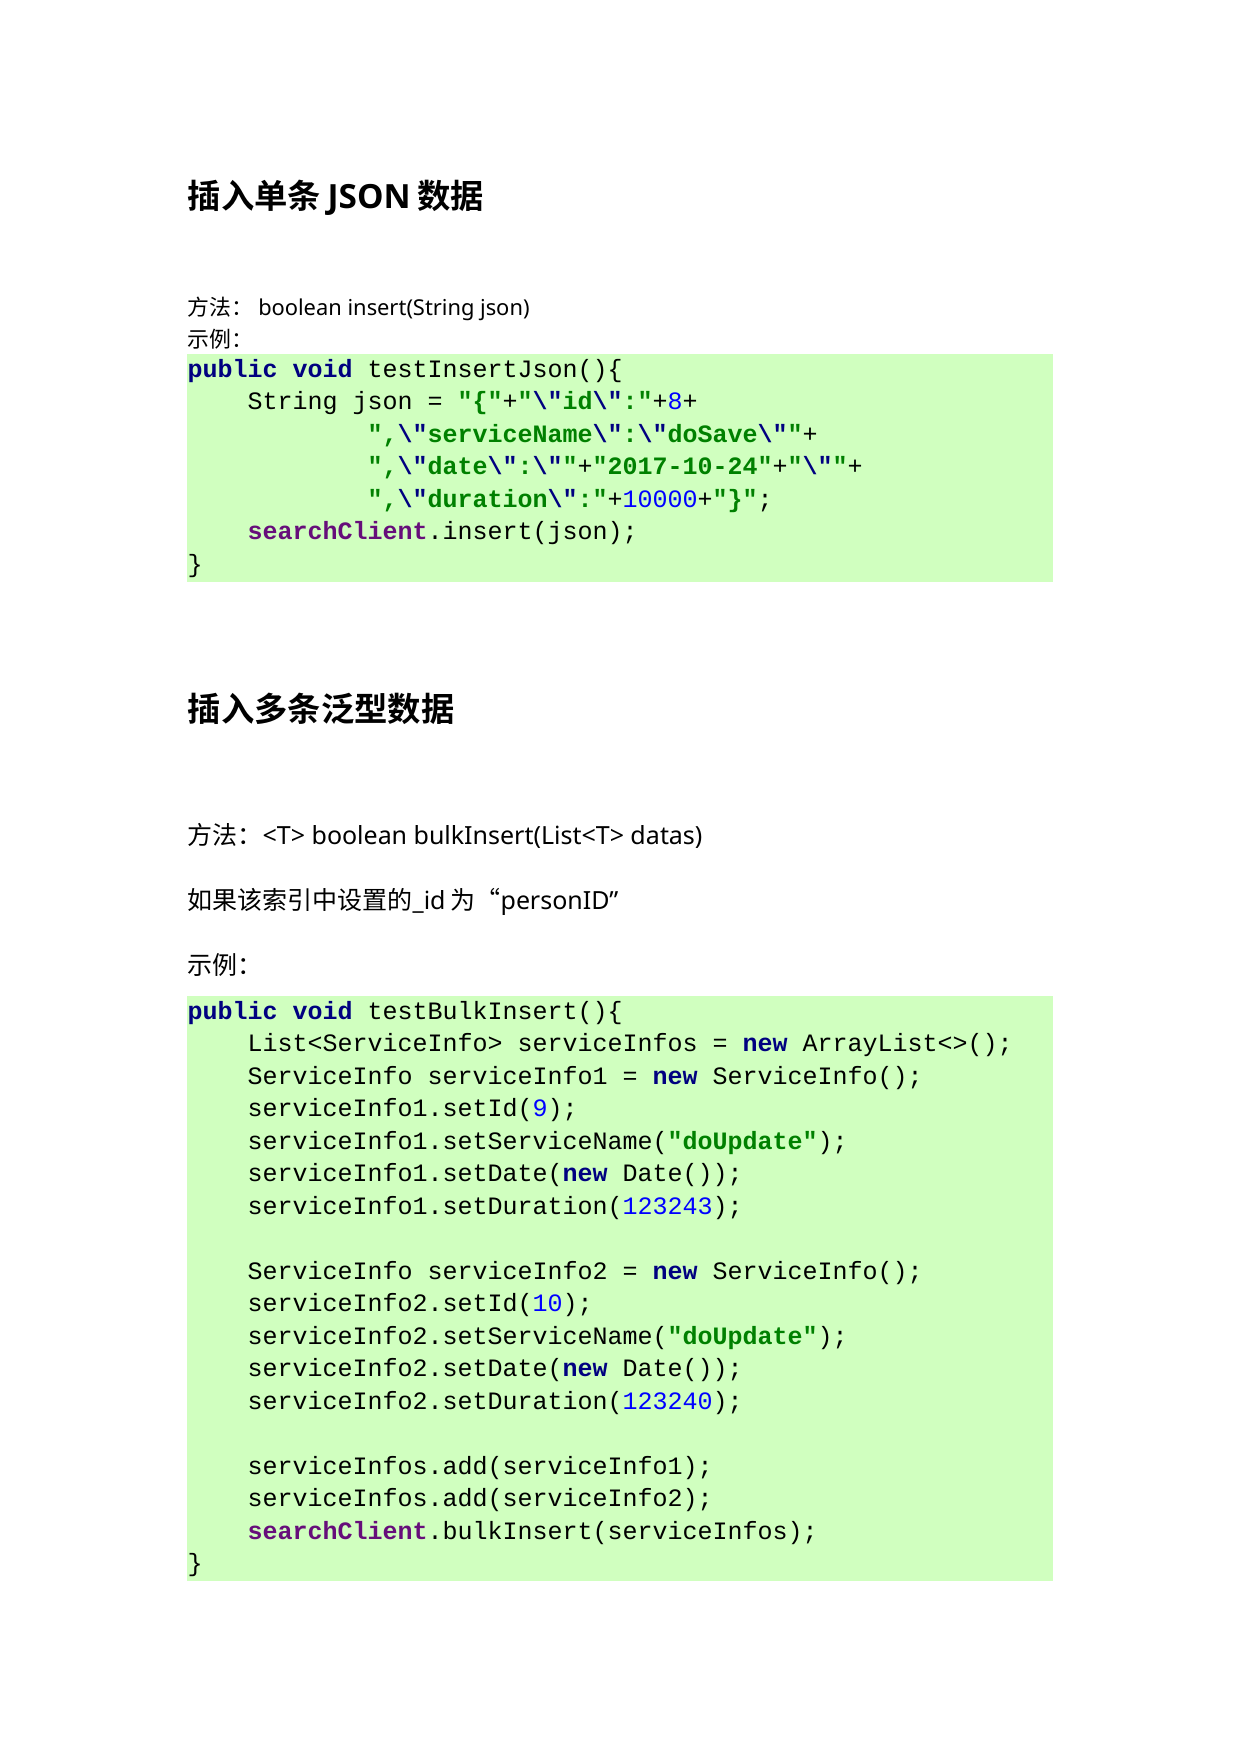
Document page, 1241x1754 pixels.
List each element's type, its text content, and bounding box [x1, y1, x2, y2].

text public void testInsertJson(){ String json = "{"+"\"id\":"+8+ ",\"serviceName\":\"doSave\""+ ",\"date\":\""+"2017-10-24"+"\""+ ",\"duration\":"+10000+"}"; searchClient.insert(json); } [187, 354, 1053, 582]
subtitle 插入多条泛型数据 [187, 674, 1053, 739]
subtitle 插入单条JSON数据 [187, 162, 1053, 227]
text 示例： [187, 931, 1053, 996]
text 方法：<T> boolean bulkInsert(List<T> datas) [187, 801, 1053, 866]
text 方法： boolean insert(String json) [187, 289, 1053, 322]
text 如果该索引中设置的_id为“personID” [187, 866, 1053, 931]
text 示例： [187, 322, 1053, 354]
text public void testBulkInsert(){ List<ServiceInfo> serviceInfos = new ArrayList<>(); ServiceInfo serviceInfo1 = new ServiceInfo(); serviceInfo1.setId(9); serviceInfo1.setServiceName("doUpdate"); serviceInfo1.setDate(new Date()); serviceInfo1.setDuration(123243); ServiceInfo serviceInfo2 = new ServiceInfo(); serviceInfo2.setId(10); serviceInfo2.setServiceName("doUpdate"); serviceInfo2.setDate(new Date()); serviceInfo2.setDuration(123240); serviceInfos.add(serviceInfo1); serviceInfos.add(serviceInfo2); searchClient.bulkInsert(serviceInfos); } [187, 996, 1053, 1581]
